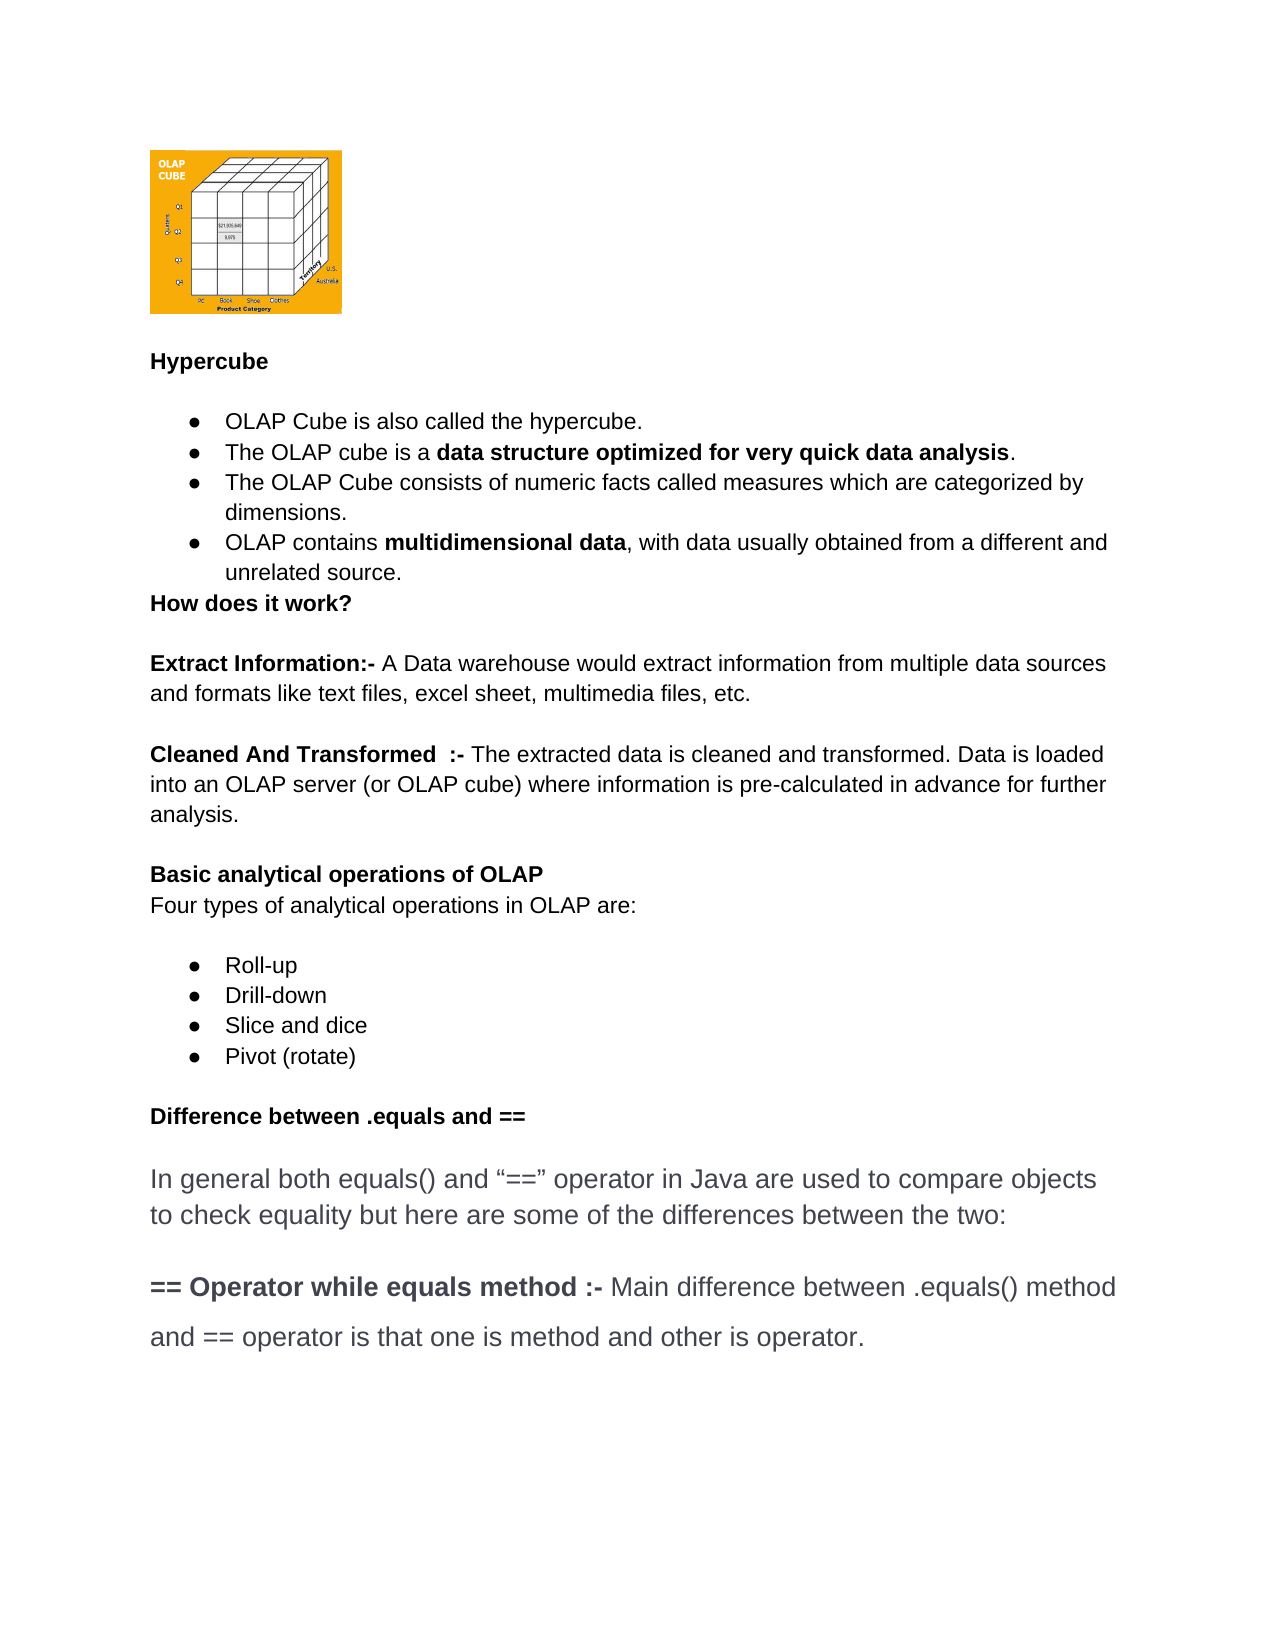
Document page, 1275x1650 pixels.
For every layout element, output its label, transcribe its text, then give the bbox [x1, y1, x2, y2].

list The OLAP Cube consists of numeric facts called measures which are categorized by dimensions. [187, 469, 1125, 525]
list The OLAP cube is a data structure optimized for very quick data analysis. [187, 438, 1125, 465]
text Cleaned And Transformed :- The extracted data is cleaned and transformed. Data is loaded into an OLAP server (or OLAP cube) where information is pre-calculated in advance for further analysis. [150, 741, 1125, 827]
text Extract Information:- A Data warehouse would extract information from multiple data sources and formats like text files, excel sheet, multimedia files, etc. [150, 650, 1125, 706]
list Roll-up [187, 952, 1125, 978]
list Slice and dice [187, 1012, 1125, 1039]
picture [150, 150, 342, 314]
text == Operator while equals method :- Main difference between .equals() method and == operator is that one is method and other is operator. [150, 1271, 1125, 1352]
text Four types of analytical operations in OLAP are: [150, 892, 1125, 918]
text Difference between .equals and == [150, 1103, 1125, 1129]
list Drill-down [187, 982, 1125, 1008]
text In general both equals() and “==” operator in Java are used to compare objects to check equality but here are some of the differences between the two: [150, 1163, 1125, 1231]
list Pivot (rotate) [187, 1043, 1125, 1069]
text How does it work? [150, 589, 1125, 616]
list OLAP contains multidimensional data, with data usually obtained from a different and unrelated source. [187, 529, 1125, 586]
text Hypercube [150, 348, 1125, 374]
list OLAP Cube is also called the hypercube. [187, 408, 1125, 434]
text Basic analytical operations of OLAP [150, 861, 1125, 888]
